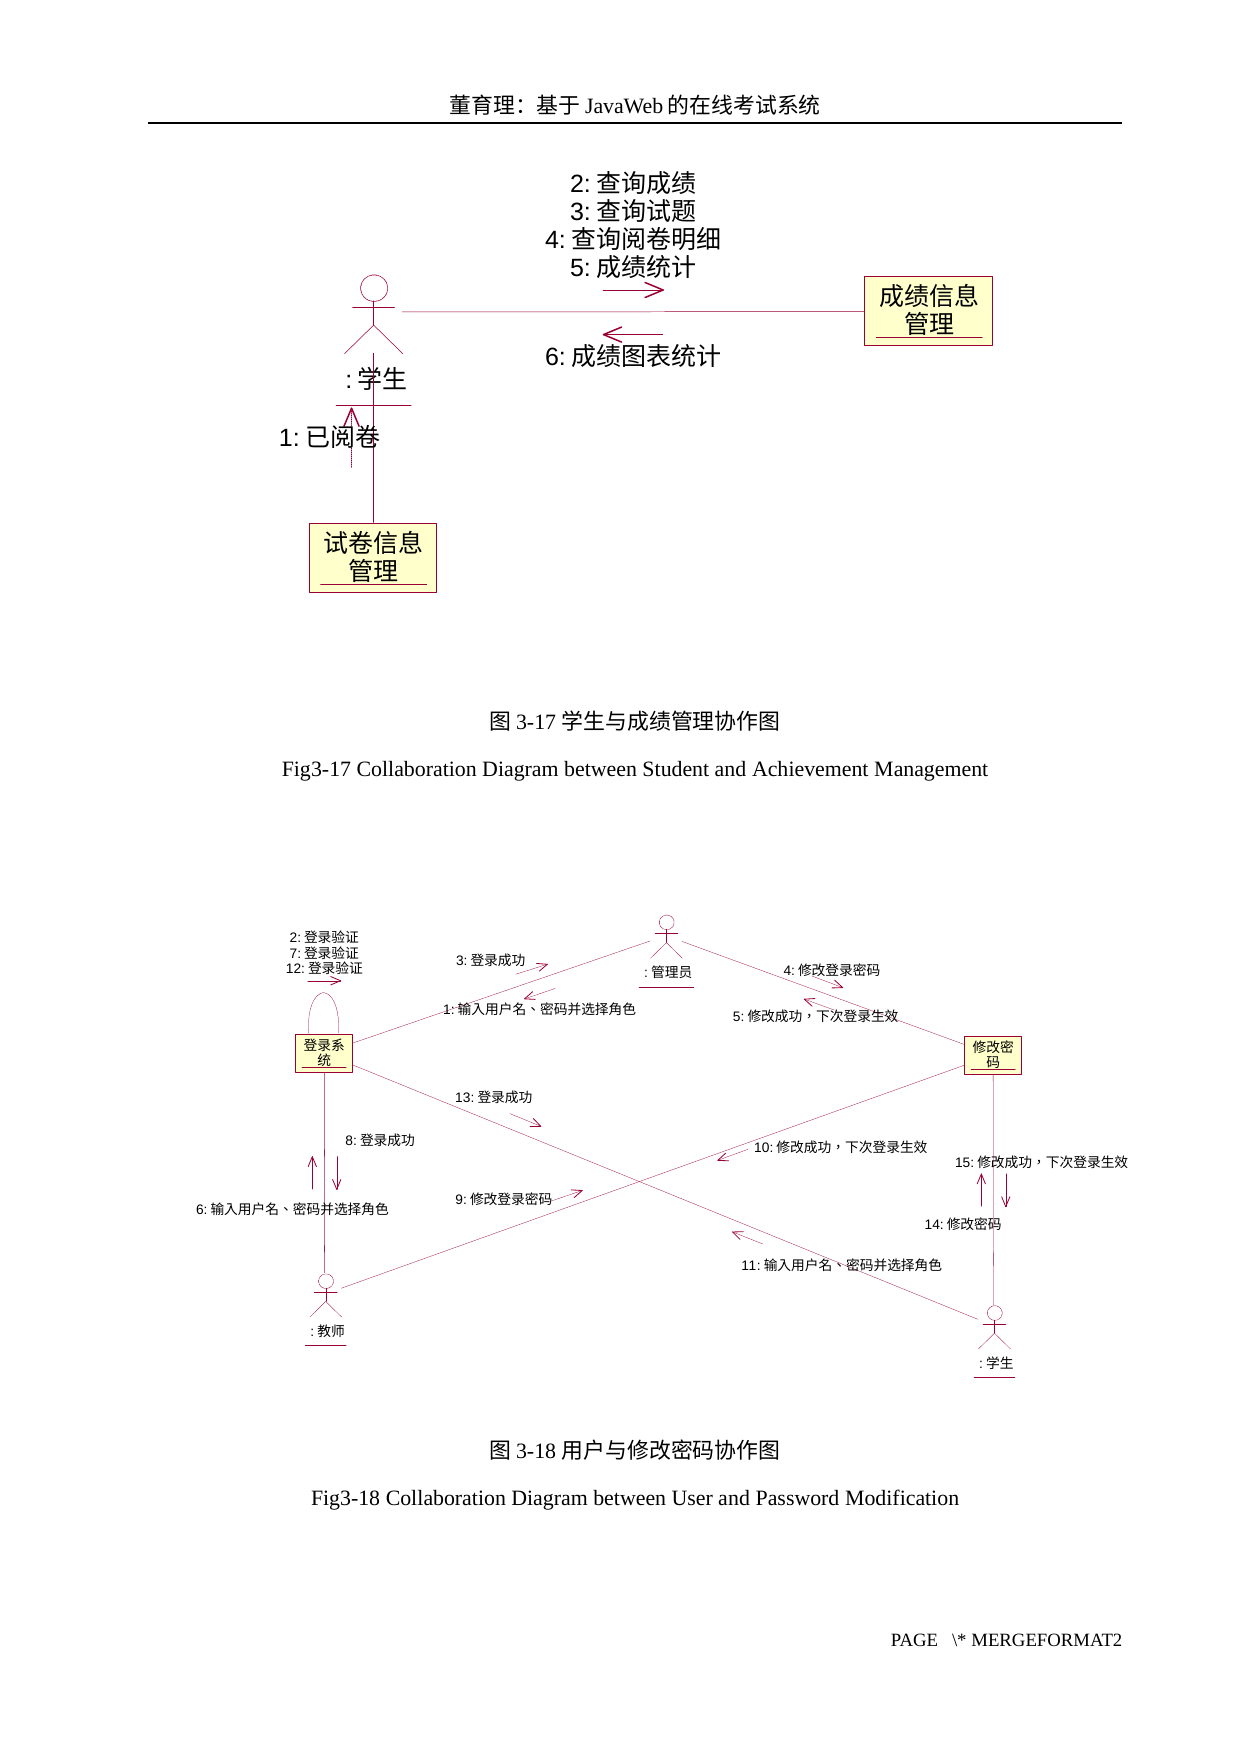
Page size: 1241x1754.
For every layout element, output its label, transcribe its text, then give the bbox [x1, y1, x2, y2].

text Fig3-18 Collaboration Diagram between User and Password Modification [148, 1481, 1122, 1514]
text 图3-17 学生与成绩管理协作图 [148, 703, 1122, 737]
text Fig3-17 Collaboration Diagram between Student and Achievement Management [148, 752, 1122, 786]
text 图3-18 用户与修改密码协作图 [148, 1432, 1122, 1465]
